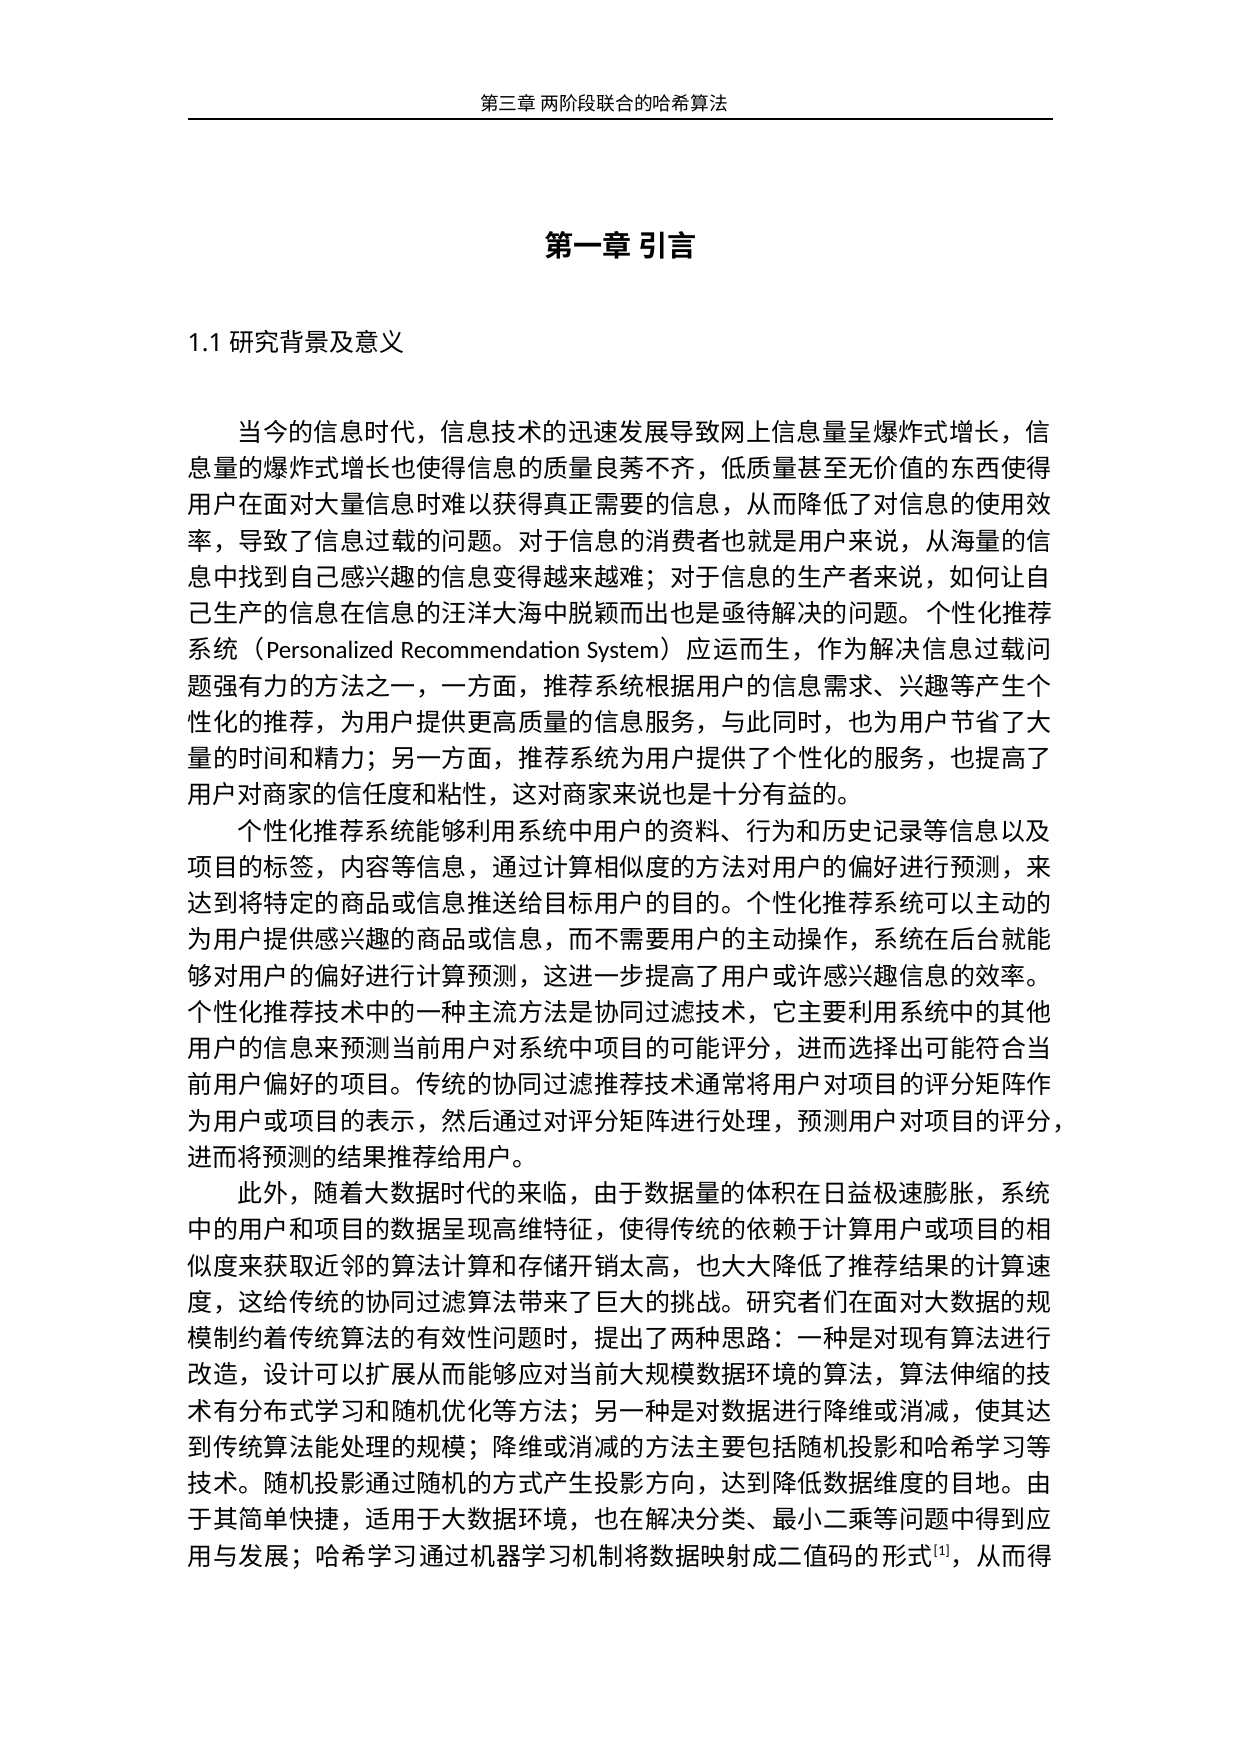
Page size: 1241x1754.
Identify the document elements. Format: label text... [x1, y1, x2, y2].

text 个性化推荐系统能够利用系统中用户的资料、行为和历史记录等信息以及项目的标签，内容等信息，通过计算相似度的方法对用户的偏好进行预测，来达到将特定的商品或信息推送给目标用户的目的。个性化推荐系统可以主动的为用户提供感兴趣的商品或信息，而不需要用户的主动操作，系统在后台就能够对用户的偏好进行计算预测，这进一步提高了用户或许感兴趣信息的效率。个性化推荐技术中的一种主流方法是协同过滤技术，它主要利用系统中的其他用户的信息来预测当前用户对系统中项目的可能评分，进而选择出可能符合当前用户偏好的项目。传统的协同过滤推荐技术通常将用户对项目的评分矩阵作为用户或项目的表示，然后通过对评分矩阵进行处理，预测用户对项目的评分，进而将预测的结果推荐给用户。 [187, 811, 1053, 1174]
subtitle 第一章 引言 [187, 222, 1053, 265]
subtitle 1.1 研究背景及意义 [187, 323, 1053, 359]
text 当今的信息时代，信息技术的迅速发展导致网上信息量呈爆炸式增长，信息量的爆炸式增长也使得信息的质量良莠不齐，低质量甚至无价值的东西使得用户在面对大量信息时难以获得真正需要的信息，从而降低了对信息的使用效率，导致了信息过载的问题。对于信息的消费者也就是用户来说，从海量的信息中找到自己感兴趣的信息变得越来越难；对于信息的生产者来说，如何让自己生产的信息在信息的汪洋大海中脱颖而出也是亟待解决的问题。个性化推荐系统（Personalized Recommendation System）应运而生，作为解决信息过载问题强有力的方法之一，一方面，推荐系统根据用户的信息需求、兴趣等产生个性化的推荐，为用户提供更高质量的信息服务，与此同时，也为用户节省了大量的时间和精力；另一方面，推荐系统为用户提供了个性化的服务，也提高了用户对商家的信任度和粘性，这对商家来说也是十分有益的。 [187, 412, 1053, 811]
